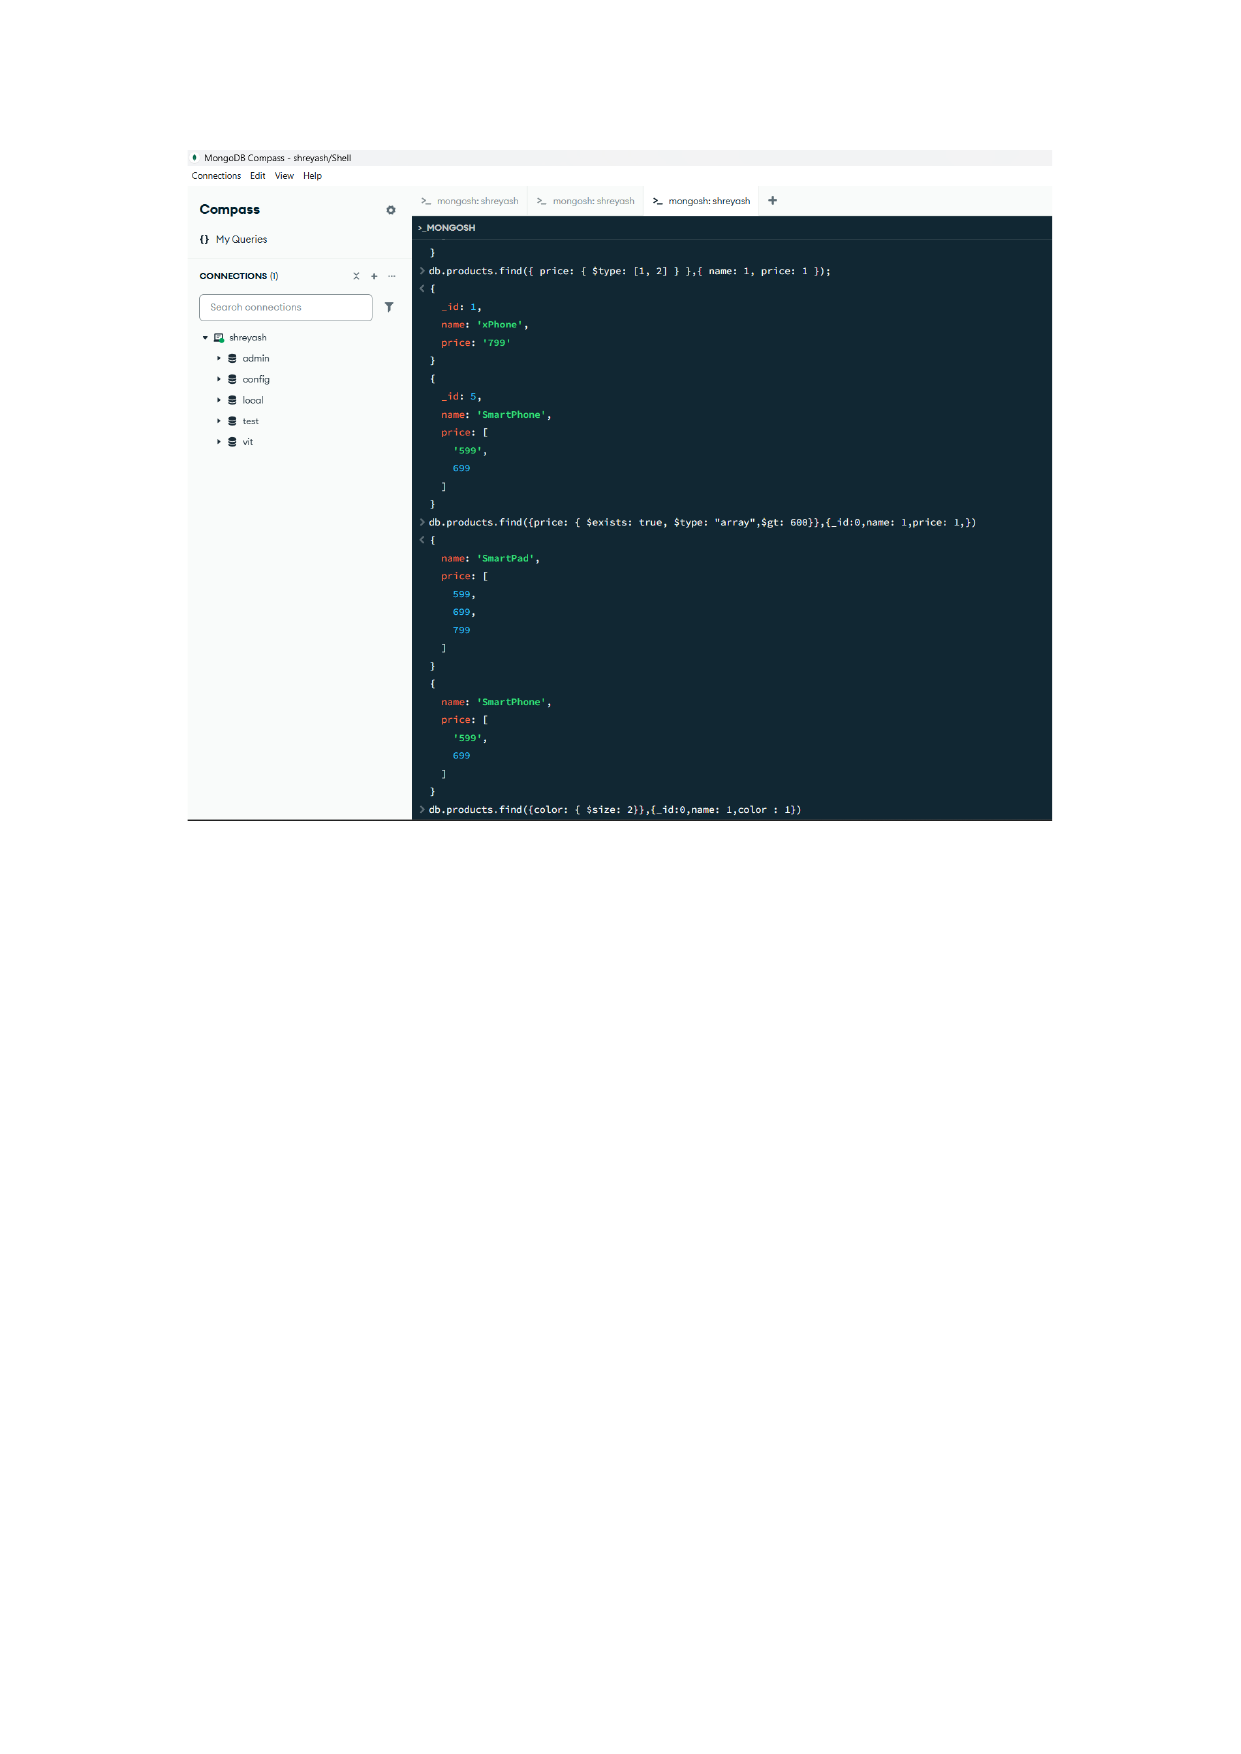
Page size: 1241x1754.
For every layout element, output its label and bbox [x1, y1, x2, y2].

picture [187, 150, 1053, 821]
